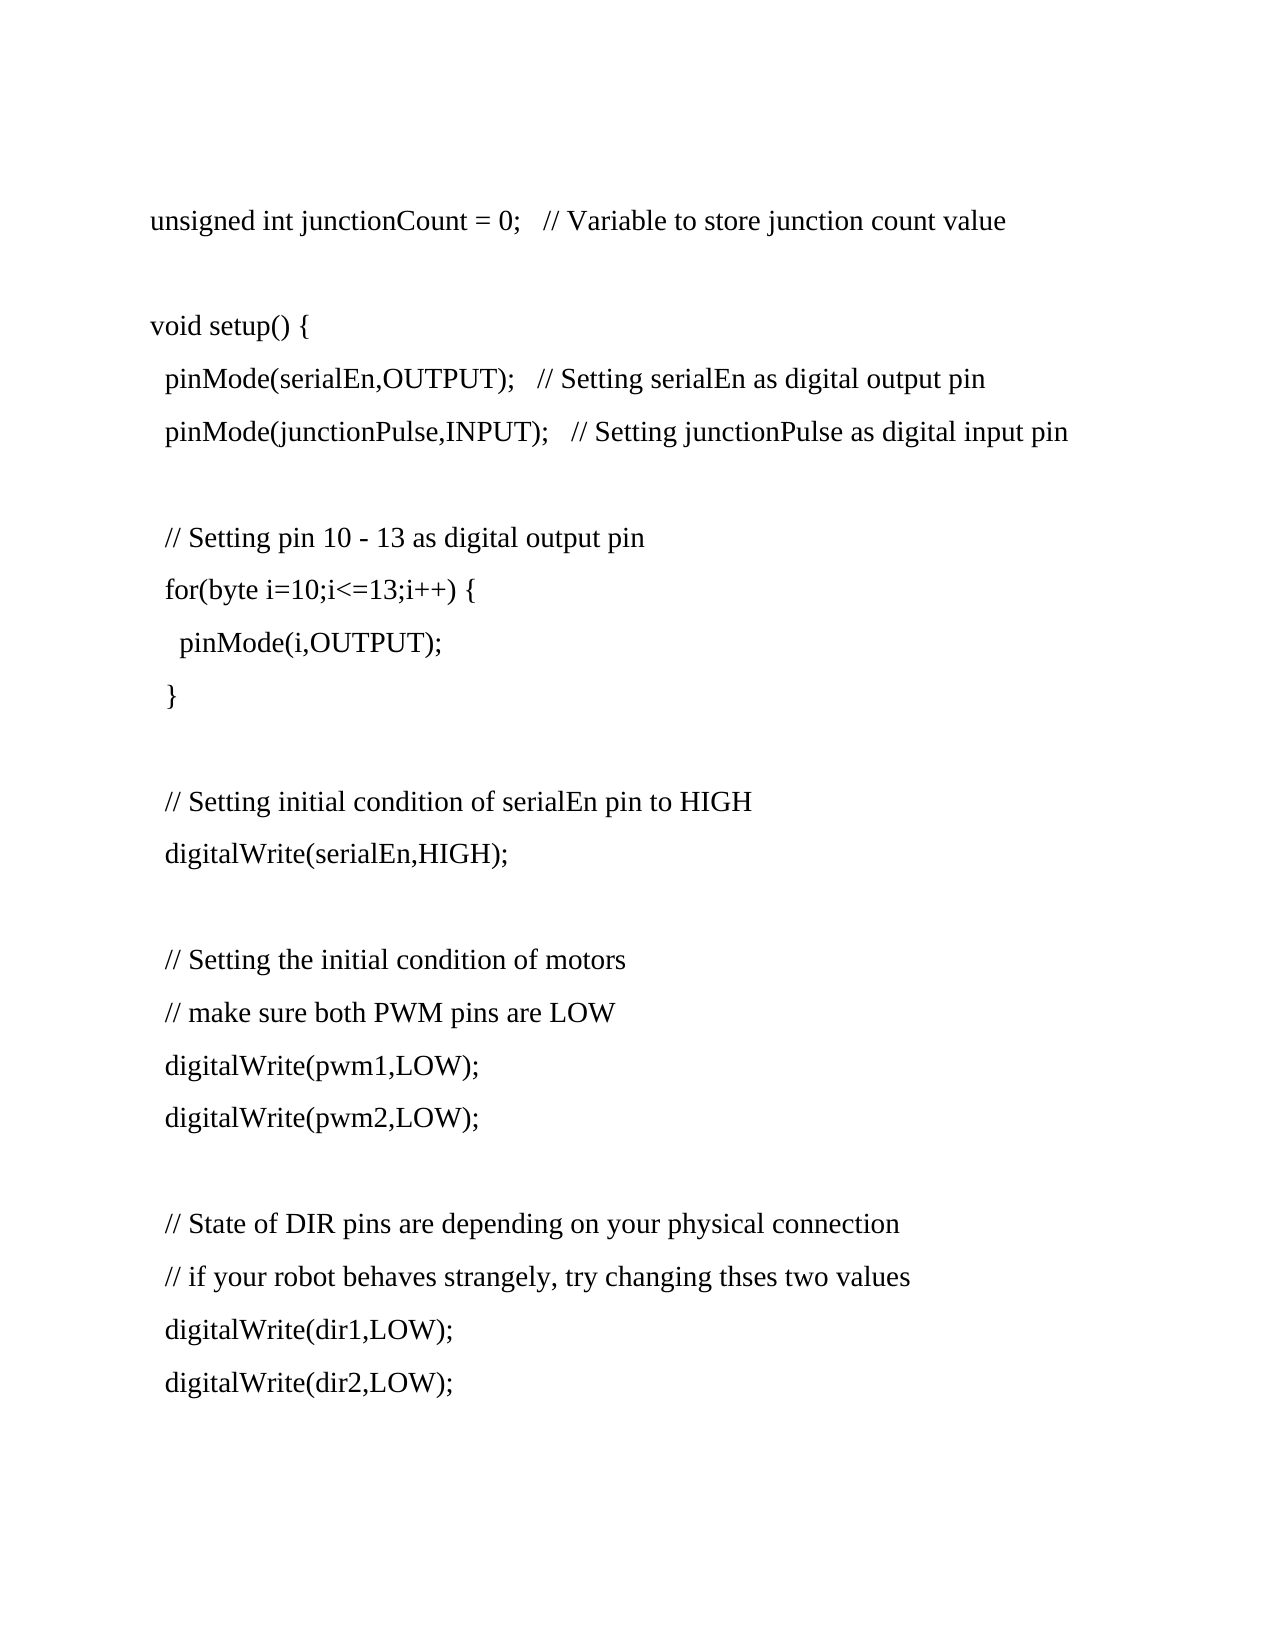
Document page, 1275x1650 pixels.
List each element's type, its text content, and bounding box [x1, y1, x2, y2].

text } [150, 678, 1125, 712]
text pinMode(i,OUTPUT); [150, 625, 1125, 659]
text void setup() { [150, 308, 1125, 342]
text digitalWrite(serialEn,HIGH); [150, 837, 1125, 870]
text pinMode(junctionPulse,INPUT); // Setting junctionPulse as digital input pin [150, 414, 1125, 448]
text pinMode(serialEn,OUTPUT); // Setting serialEn as digital output pin [150, 361, 1125, 395]
text // make sure both PWM pins are LOW [150, 995, 1125, 1028]
text digitalWrite(dir1,LOW); [150, 1312, 1125, 1345]
text // State of DIR pins are depending on your physical connection [150, 1206, 1125, 1240]
text for(byte i=10;i<=13;i++) { [150, 572, 1125, 606]
text // Setting pin 10 - 13 as digital output pin [150, 520, 1125, 553]
text unsigned int junctionCount = 0; // Variable to store junction count value [150, 203, 1125, 236]
text digitalWrite(pwm2,LOW); [150, 1101, 1125, 1134]
text // if your robot behaves strangely, try changing thses two values [150, 1259, 1125, 1293]
text // Setting initial condition of serialEn pin to HIGH [150, 784, 1125, 817]
text digitalWrite(pwm1,LOW); [150, 1048, 1125, 1081]
text // Setting the initial condition of motors [150, 942, 1125, 976]
text digitalWrite(dir2,LOW); [150, 1365, 1125, 1398]
